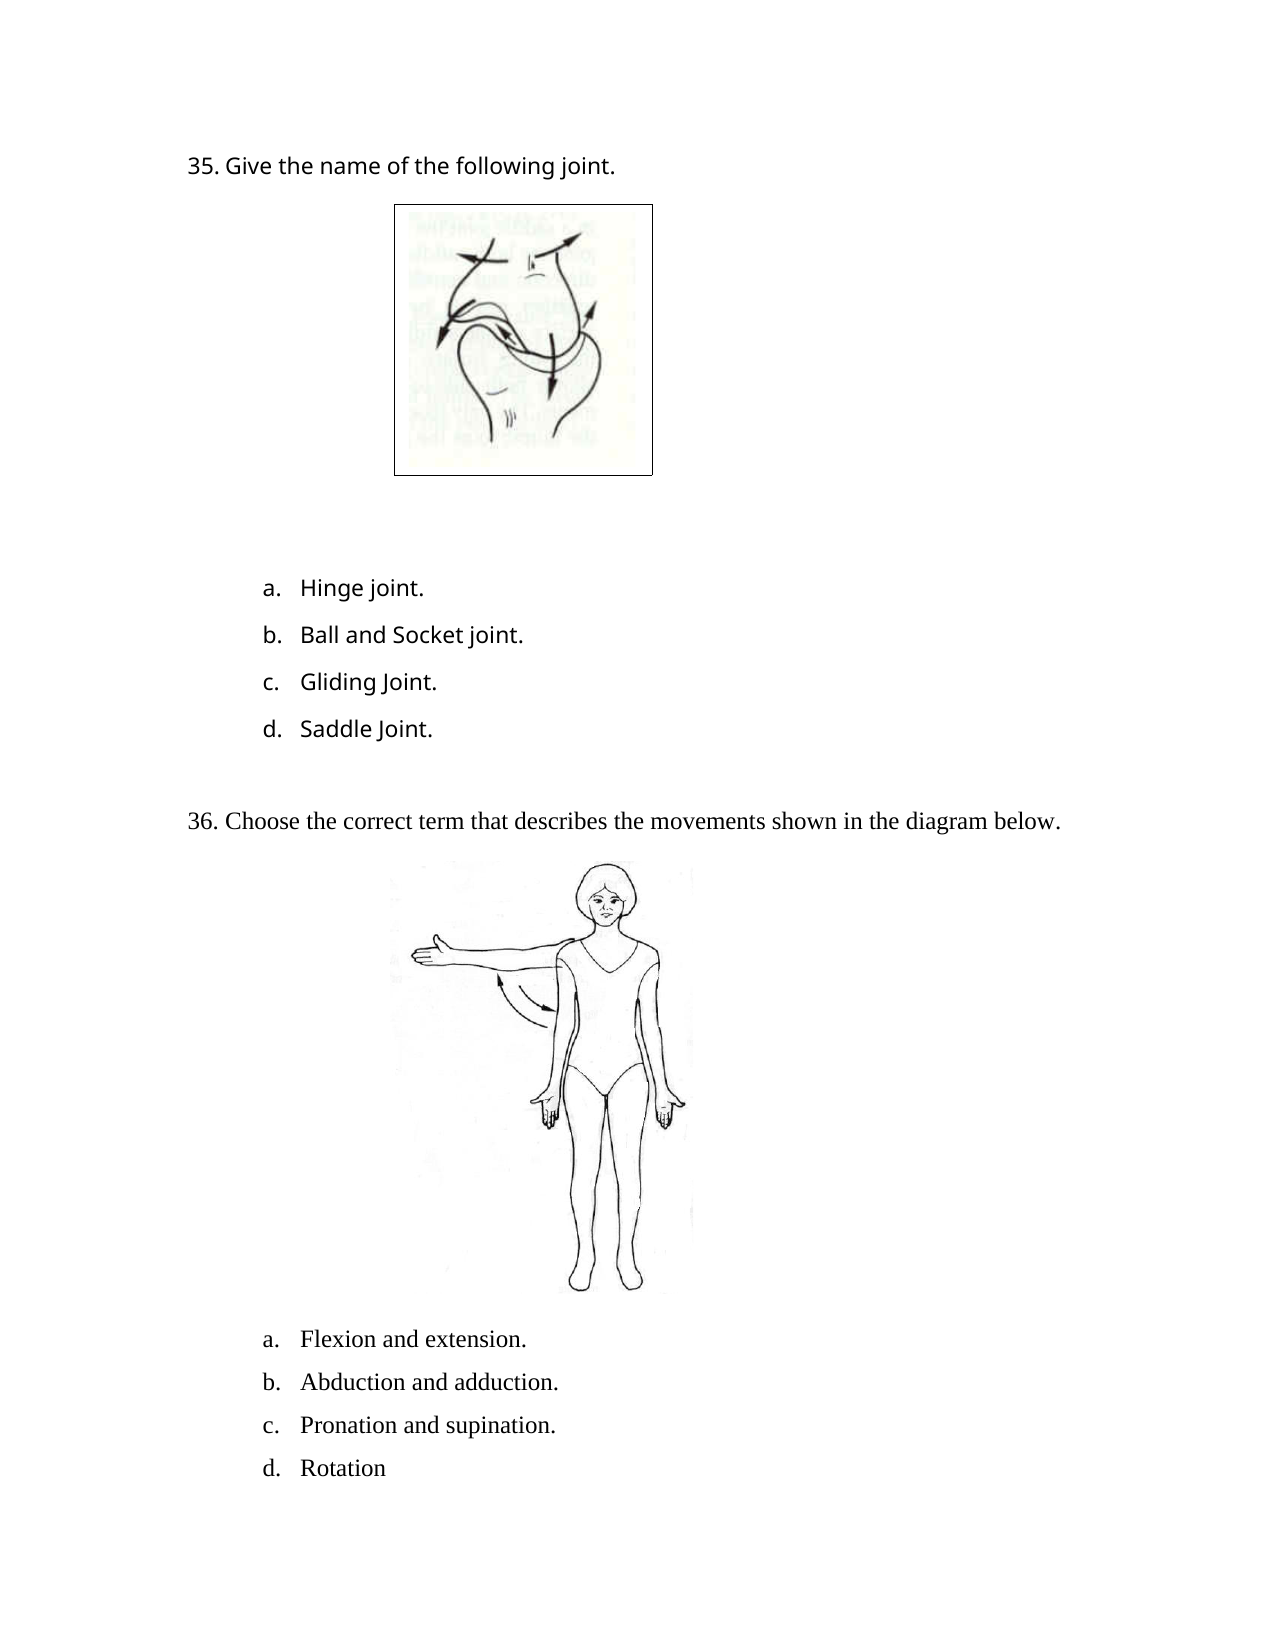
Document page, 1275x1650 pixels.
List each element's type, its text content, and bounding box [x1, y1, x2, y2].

list Gliding Joint. [262, 666, 1125, 697]
list Abduction and adduction. [262, 1367, 1125, 1396]
list Choose the correct term that describes the movements shown in the diagram below. [187, 806, 1125, 835]
list Pronation and supination. [262, 1410, 1125, 1439]
picture [408, 212, 636, 467]
list Give the name of the following joint. [187, 150, 1125, 181]
list Rotation [262, 1453, 1125, 1482]
list Saddle Joint. [262, 712, 1125, 744]
list Flexion and extension. [262, 1324, 1125, 1352]
list Ball and Socket joint. [262, 619, 1125, 650]
picture [390, 861, 694, 1294]
list Hinge joint. [262, 572, 1125, 603]
